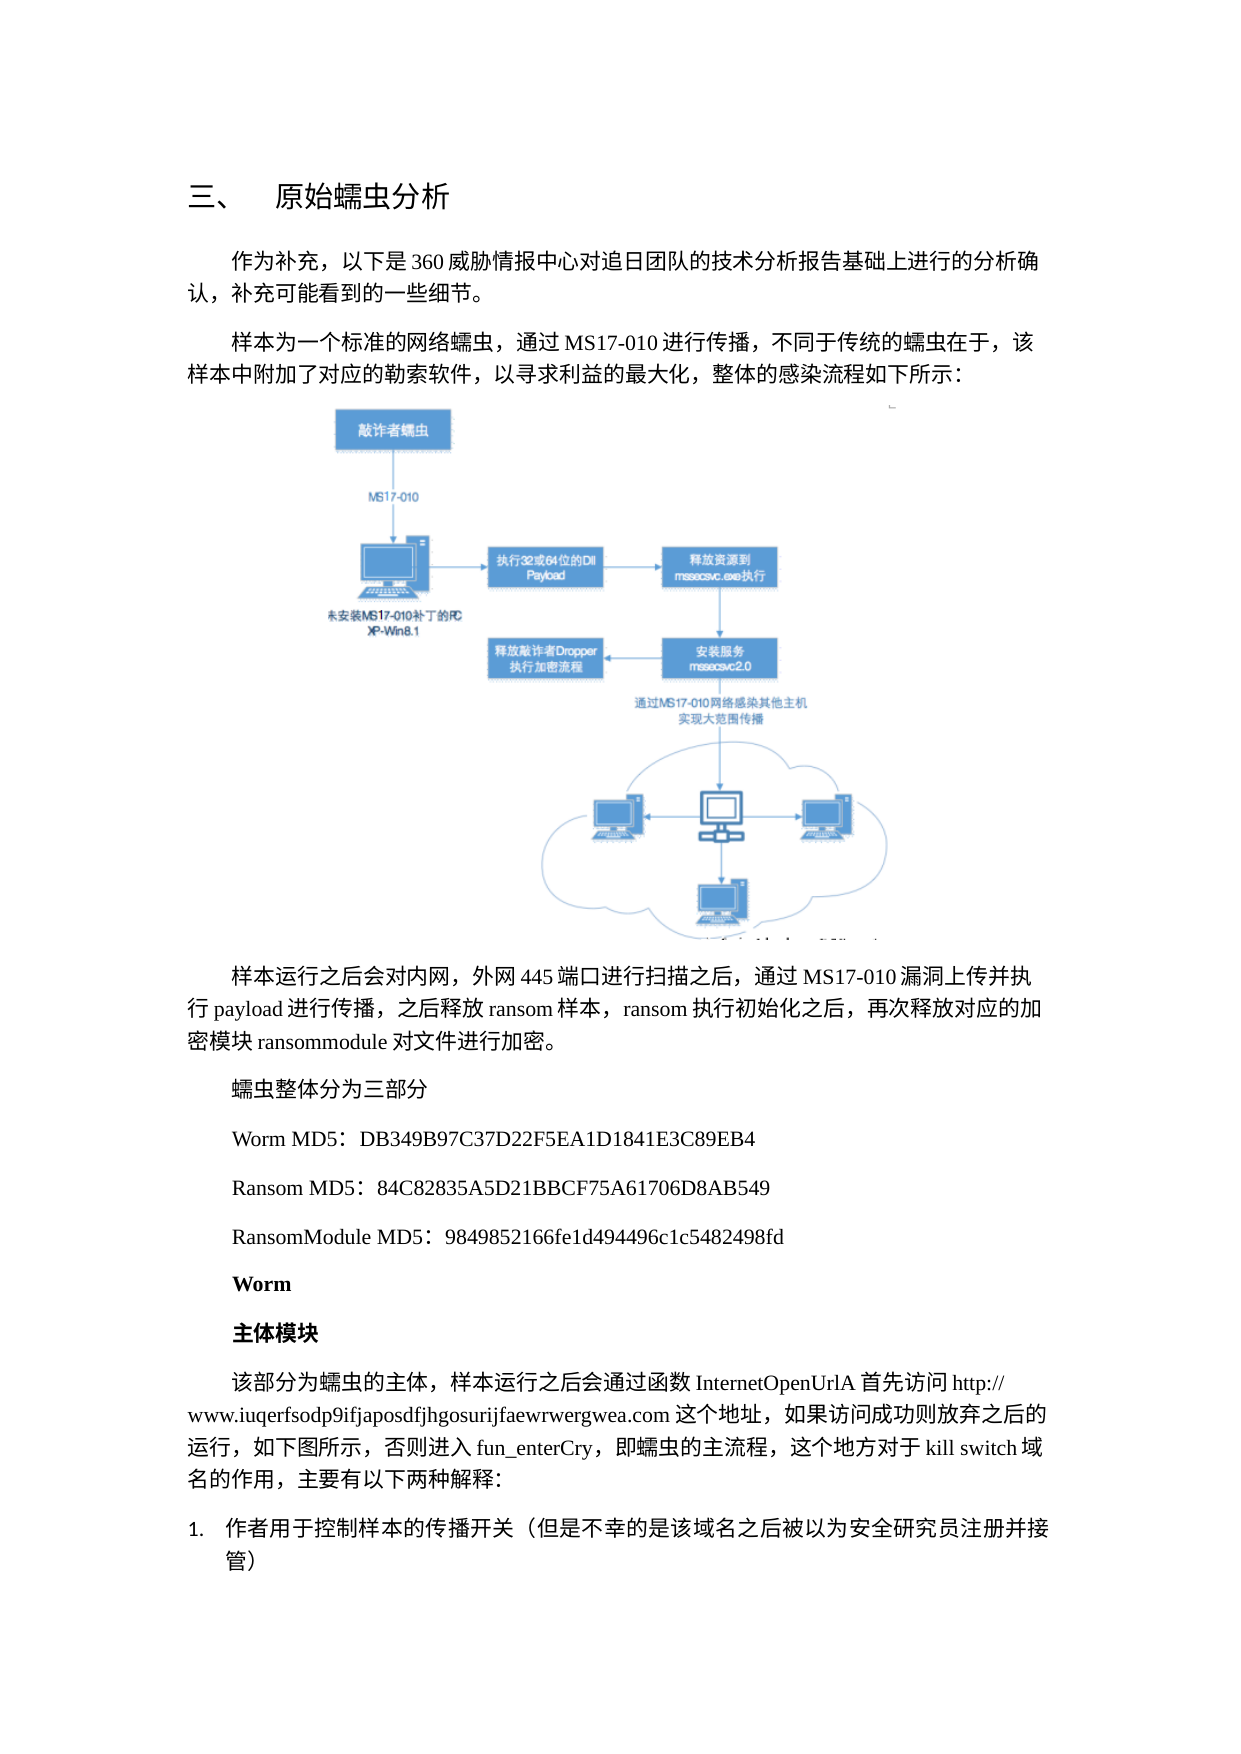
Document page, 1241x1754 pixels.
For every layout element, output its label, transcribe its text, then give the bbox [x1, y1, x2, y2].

subtitle 原始蠕虫分析 [187, 162, 1053, 227]
text 蠕虫整体分为三部分 [187, 1072, 1053, 1104]
text 主体模块 [187, 1316, 1053, 1348]
text 样本为一个标准的网络蠕虫，通过MS17-010进行传播，不同于传统的蠕虫在于，该样本中附加了对应的勒索软件，以寻求利益的最大化，整体的感染流程如下所示： [187, 324, 1053, 389]
text Worm [232, 1267, 1053, 1299]
text Worm MD5：DB349B97C37D22F5EA1D1841E3C89EB4 [187, 1121, 1053, 1153]
picture [328, 405, 912, 940]
text 作为补充，以下是360威胁情报中心对追日团队的技术分析报告基础上进行的分析确认，补充可能看到的一些细节。 [187, 243, 1053, 308]
list 作者用于控制样本的传播开关（但是不幸的是该域名之后被以为安全研究员注册并接管） [187, 1511, 1053, 1576]
text RansomModule MD5：9849852166fe1d494496c1c5482498fd [187, 1218, 1053, 1251]
text 该部分为蠕虫的主体，样本运行之后会通过函数InternetOpenUrlA首先访问http://www.iuqerfsodp9ifjaposdfjhgosurijfaewrwergwea.com这个地址，如果访问成功则放弃之后的运行，如下图所示，否则进入fun_enterCry，即蠕虫的主流程，这个地方对于kill switch域名的作用，主要有以下两种解释： [187, 1364, 1053, 1494]
text 样本运行之后会对内网，外网445端口进行扫描之后，通过MS17-010漏洞上传并执行payload进行传播，之后释放ransom样本，ransom执行初始化之后，再次释放对应的加密模块ransommodule对文件进行加密。 [187, 958, 1053, 1056]
text Ransom MD5：84C82835A5D21BBCF75A61706D8AB549 [187, 1169, 1053, 1202]
